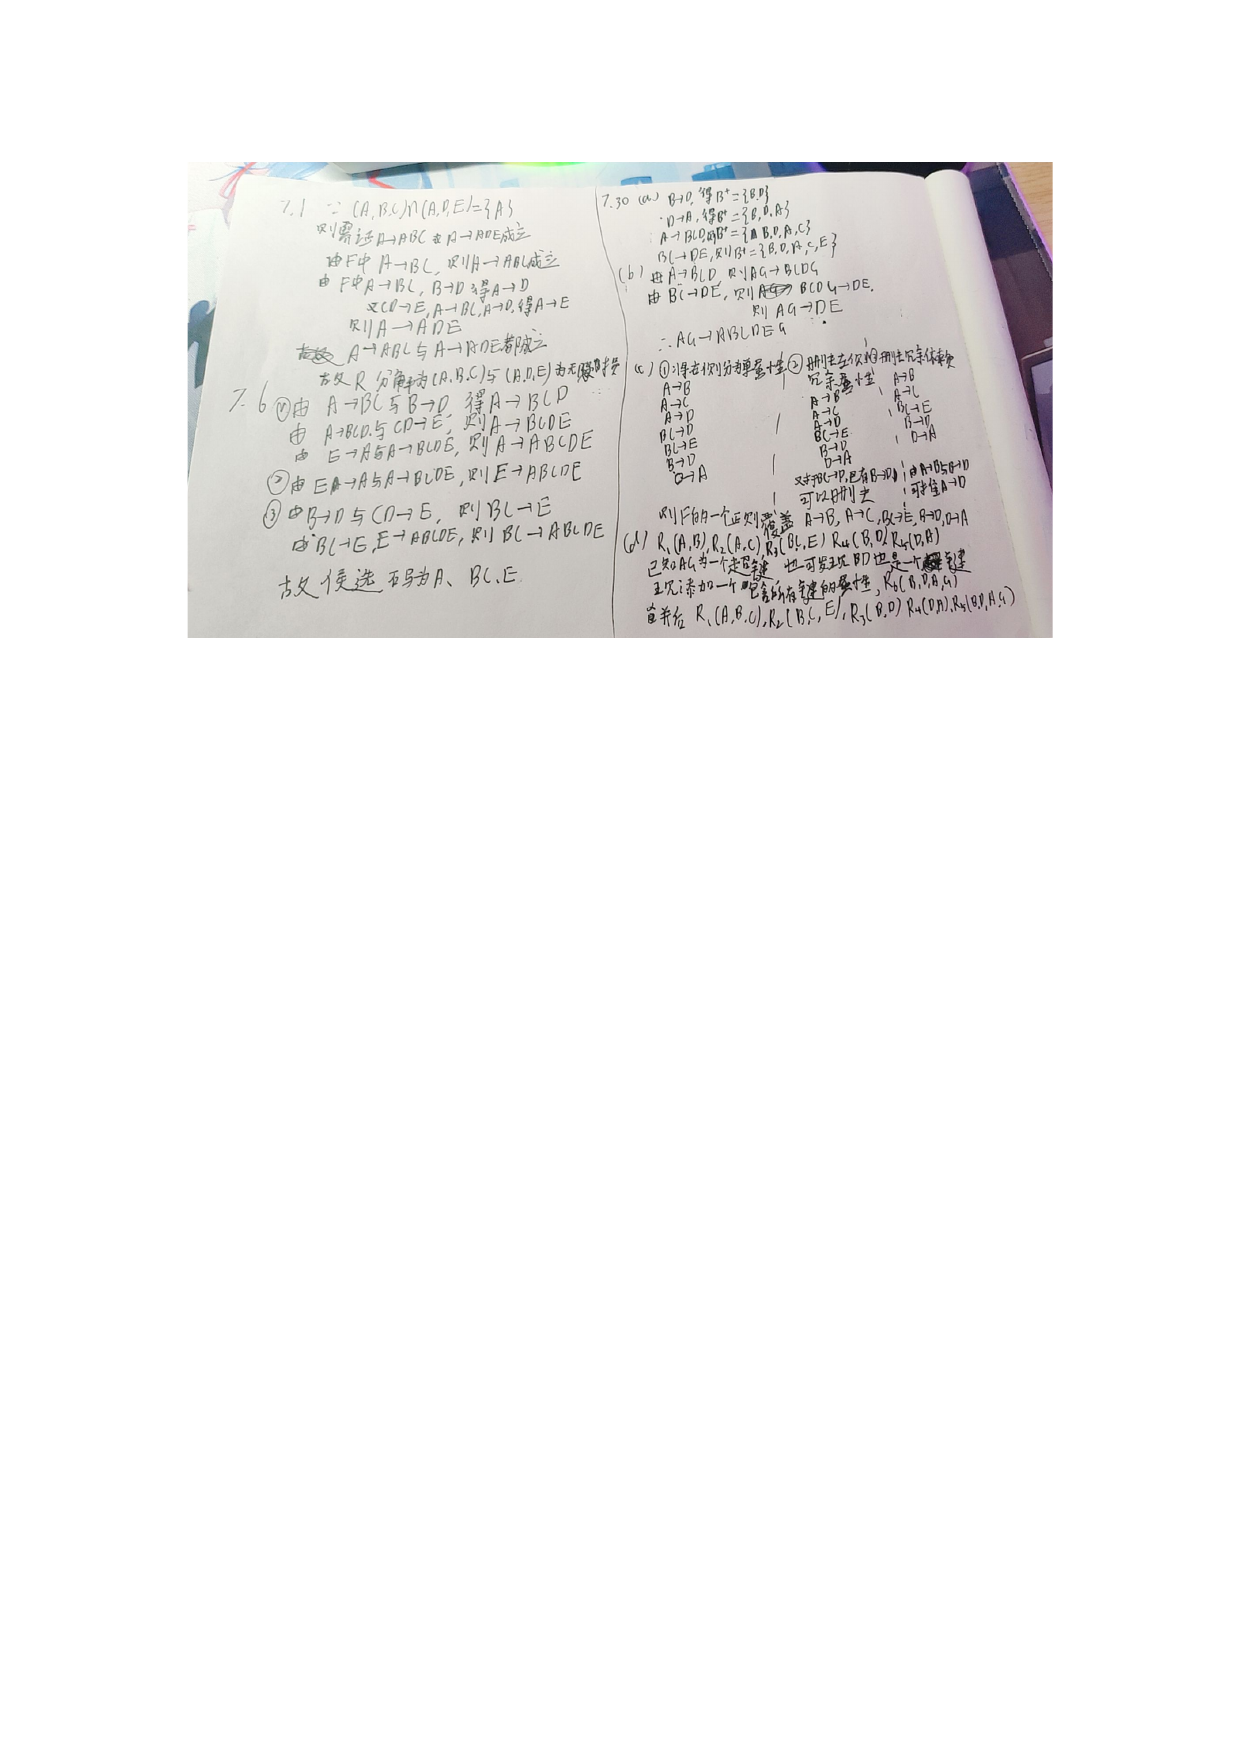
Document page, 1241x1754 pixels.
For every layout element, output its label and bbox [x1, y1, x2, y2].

picture [187, 162, 1053, 638]
